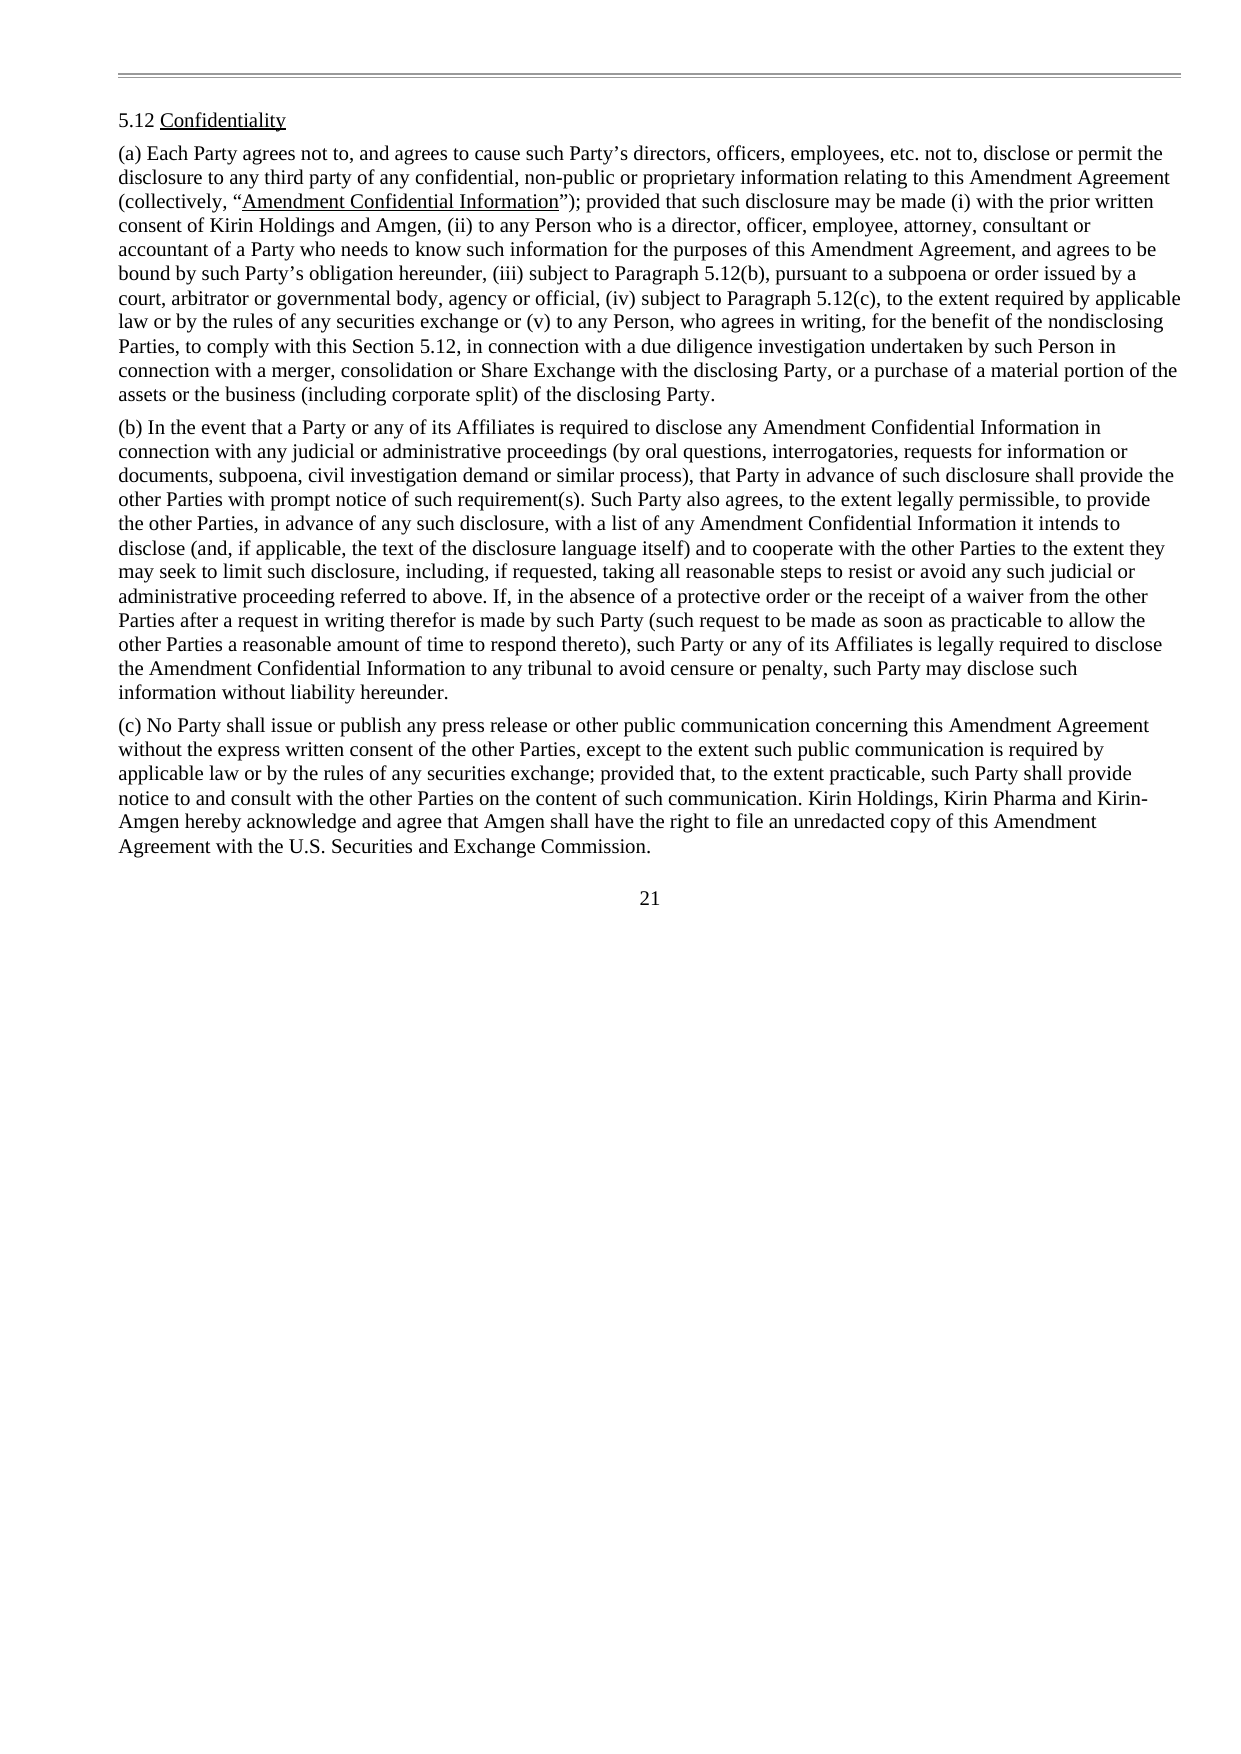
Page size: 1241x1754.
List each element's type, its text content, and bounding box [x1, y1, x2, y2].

text (a) Each Party agrees not to, and agrees to cause such Party’s directors, officers, employees, etc. not to, disclose or permit the disclosure to any third party of any confidential, non-public or proprietary information relating to this Amendment Agreement (collectively, “Amendment Confidential Information”); provided that such disclosure may be made (i) with the prior written consent of Kirin Holdings and Amgen, (ii) to any Person who is a director, officer, employee, attorney, consultant or accountant of a Party who needs to know such information for the purposes of this Amendment Agreement, and agrees to be bound by such Party’s obligation hereunder, (iii) subject to Paragraph 5.12(b), pursuant to a subpoena or order issued by a court, arbitrator or governmental body, agency or official, (iv) subject to Paragraph 5.12(c), to the extent required by applicable law or by the rules of any securities exchange or (v) to any Person, who agrees in writing, for the benefit of the nondisclosing Parties, to comply with this Section 5.12, in connection with a due diligence investigation undertaken by such Person in connection with a merger, consolidation or Share Exchange with the disclosing Party, or a purchase of a material portion of the assets or the business (including corporate split) of the disclosing Party. [118, 141, 1181, 406]
text 21 [118, 886, 1181, 910]
text 5.12 Confidentiality [118, 108, 1181, 132]
text (c) No Party shall issue or publish any press release or other public communication concerning this Amendment Agreement without the express written consent of the other Parties, except to the extent such public communication is required by applicable law or by the rules of any securities exchange; provided that, to the extent practicable, such Party shall provide notice to and consult with the other Parties on the content of such communication. Kirin Holdings, Kirin Pharma and Kirin-Amgen hereby acknowledge and agree that Amgen shall have the right to file an unredacted copy of this Amendment Agreement with the U.S. Securities and Exchange Commission. [118, 713, 1181, 858]
text (b) In the event that a Party or any of its Affiliates is required to disclose any Amendment Confidential Information in connection with any judicial or administrative proceedings (by oral questions, interrogatories, requests for information or documents, subpoena, civil investigation demand or similar process), that Party in advance of such disclosure shall provide the other Parties with prompt notice of such requirement(s). Such Party also agrees, to the extent legally permissible, to provide the other Parties, in advance of any such disclosure, with a list of any Amendment Confidential Information it intends to disclose (and, if applicable, the text of the disclosure language itself) and to cooperate with the other Parties to the extent they may seek to limit such disclosure, including, if requested, taking all reasonable steps to resist or avoid any such judicial or administrative proceeding referred to above. If, in the absence of a protective order or the receipt of a waiver from the other Parties after a request in writing therefor is made by such Party (such request to be made as soon as practicable to allow the other Parties a reasonable amount of time to respond thereto), such Party or any of its Affiliates is legally required to disclose the Amendment Confidential Information to any tribunal to avoid censure or penalty, such Party may disclose such information without liability hereunder. [118, 415, 1181, 704]
